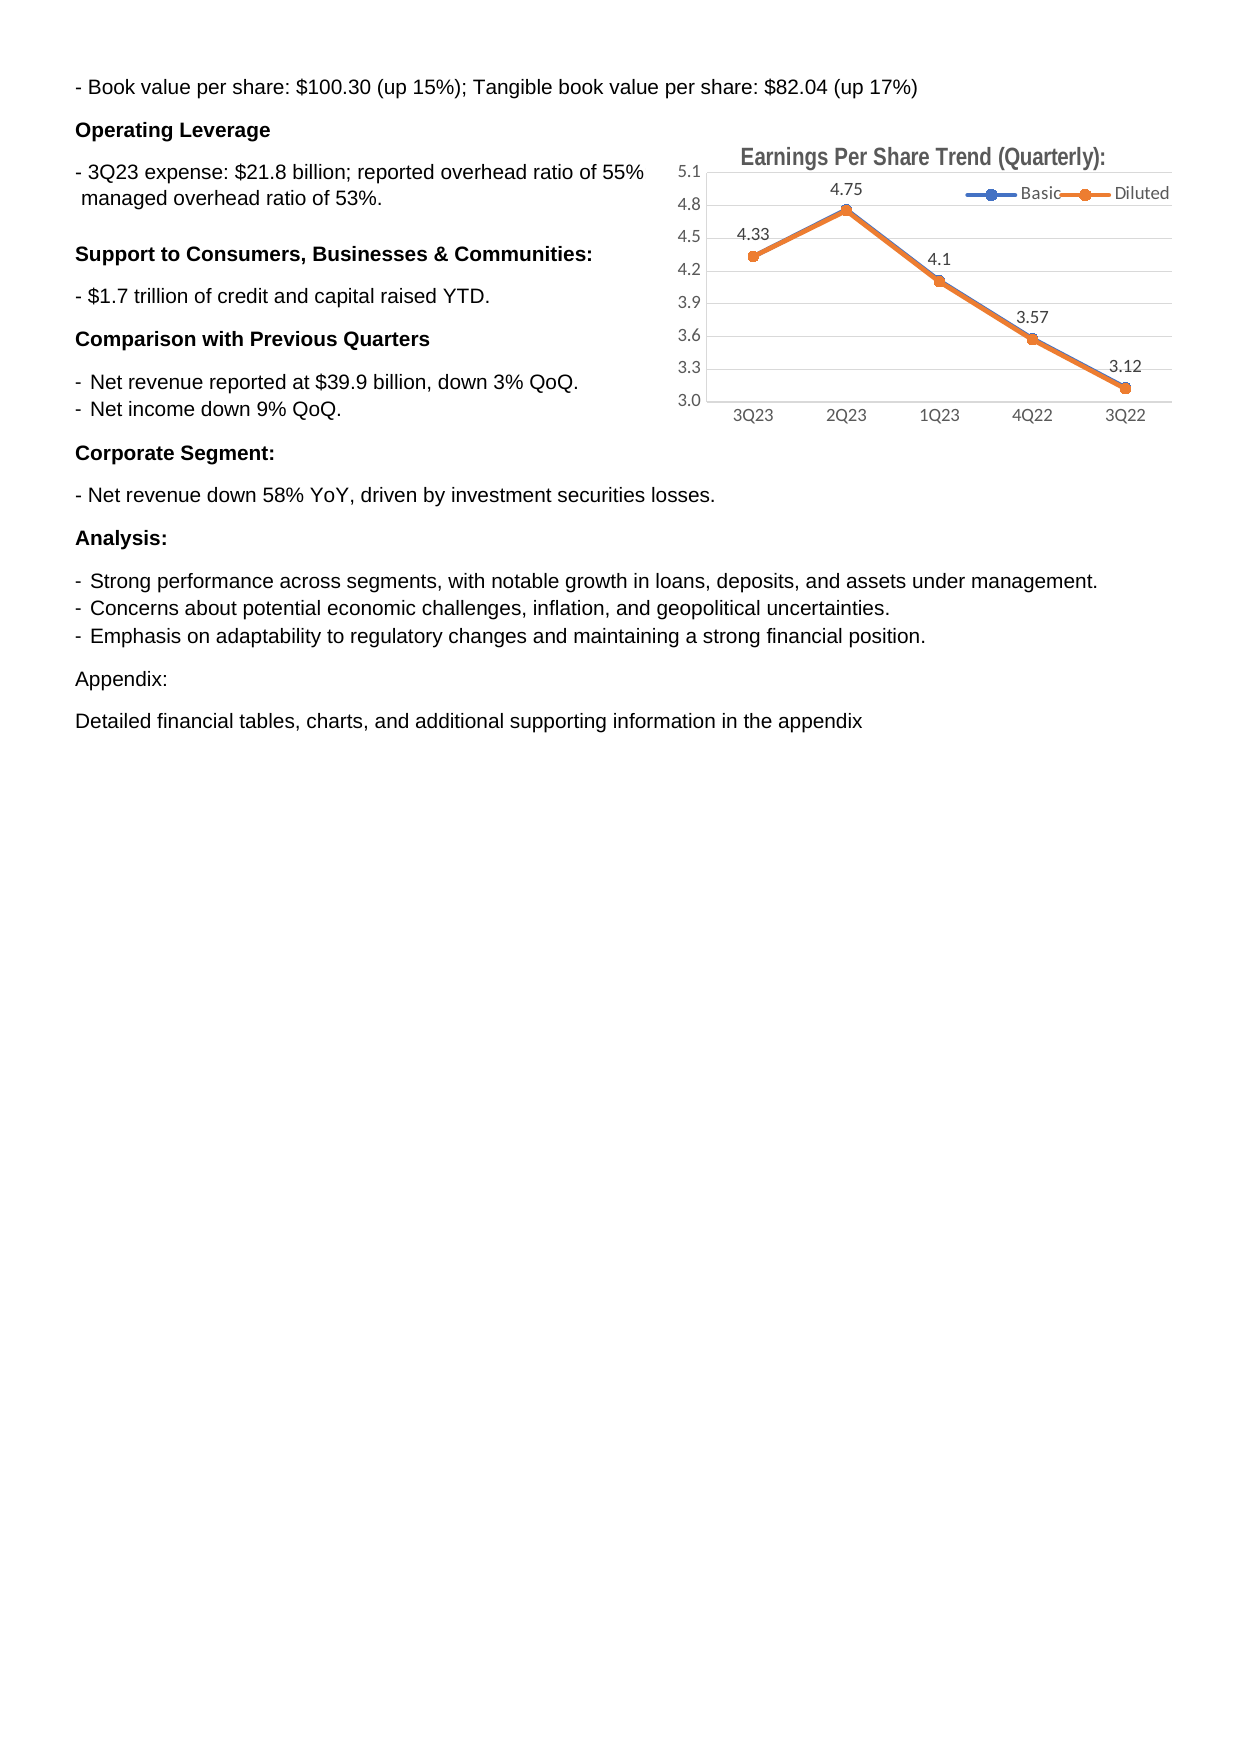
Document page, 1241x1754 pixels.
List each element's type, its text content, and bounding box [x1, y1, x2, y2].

text - 3Q23 expense: $21.8 billion; reported overhead ratio of 55%; [75, 160, 645, 184]
text Operating Leverage [75, 117, 1165, 141]
text - Book value per share: $100.30 (up 15%); Tangible book value per share: $82.04 (up 17%) [75, 75, 1165, 99]
text - $1.7 trillion of credit and capital raised YTD. [75, 284, 645, 308]
text Comparison with Previous Quarters [75, 327, 645, 351]
text managed overhead ratio of 53%. [75, 186, 645, 210]
text Analysis: [75, 526, 1165, 549]
text Appendix: [75, 667, 1165, 691]
text Detailed financial tables, charts, and additional supporting information in the appendix [75, 709, 1165, 733]
text Corporate Segment: [75, 441, 1165, 464]
list Net income down 9% QoQ. [75, 396, 645, 422]
list Emphasis on adaptability to regulatory changes and maintaining a strong financial position. [75, 623, 1165, 648]
list Strong performance across segments, with notable growth in loans, deposits, and assets under management. [75, 568, 1165, 593]
text Support to Consumers, Businesses & Communities: [75, 242, 645, 266]
list Concerns about potential economic challenges, inflation, and geopolitical uncertainties. [75, 595, 1165, 621]
text - Net revenue down 58% YoY, driven by investment securities losses. [75, 483, 1165, 507]
list Net revenue reported at $39.9 billion, down 3% QoQ. [75, 369, 645, 394]
